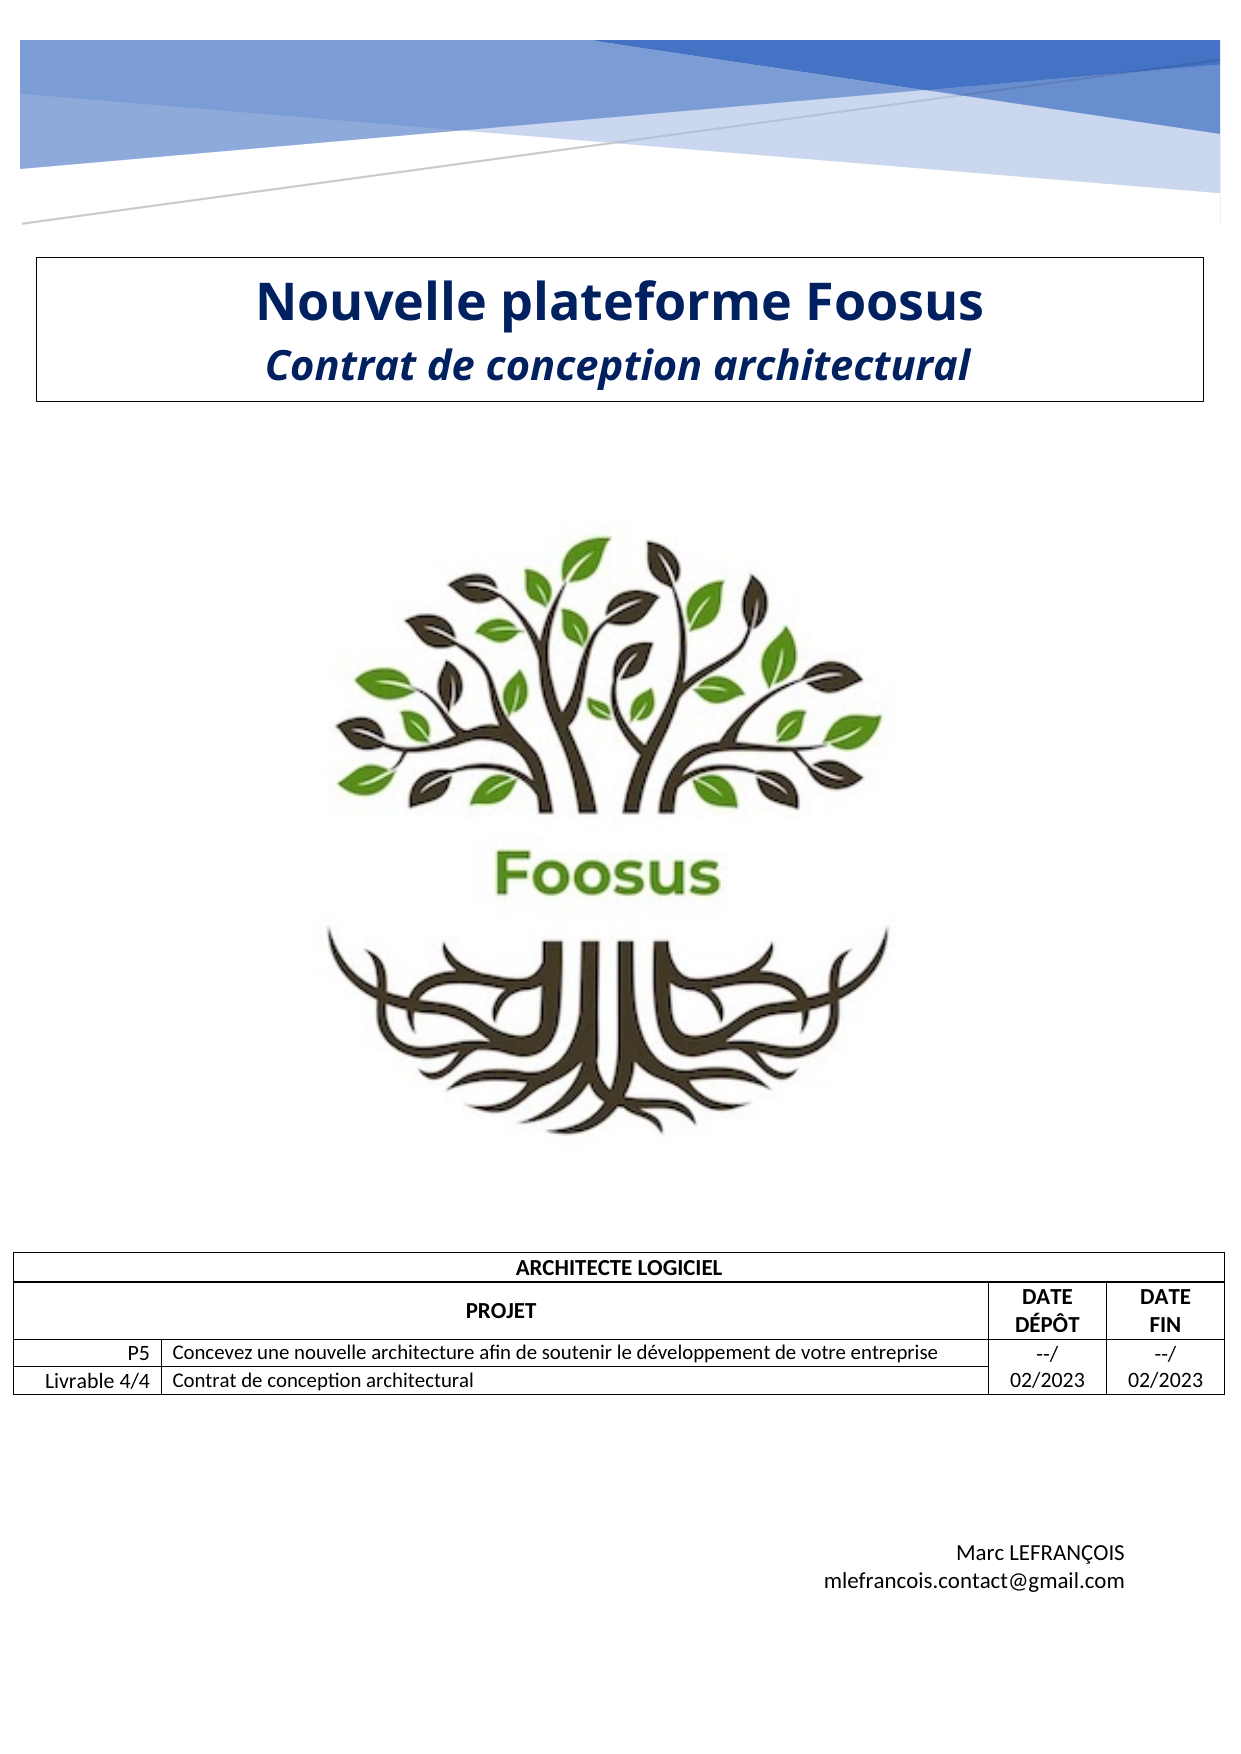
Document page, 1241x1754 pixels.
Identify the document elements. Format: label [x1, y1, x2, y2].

picture [20, 40, 1221, 240]
picture [296, 518, 921, 1155]
